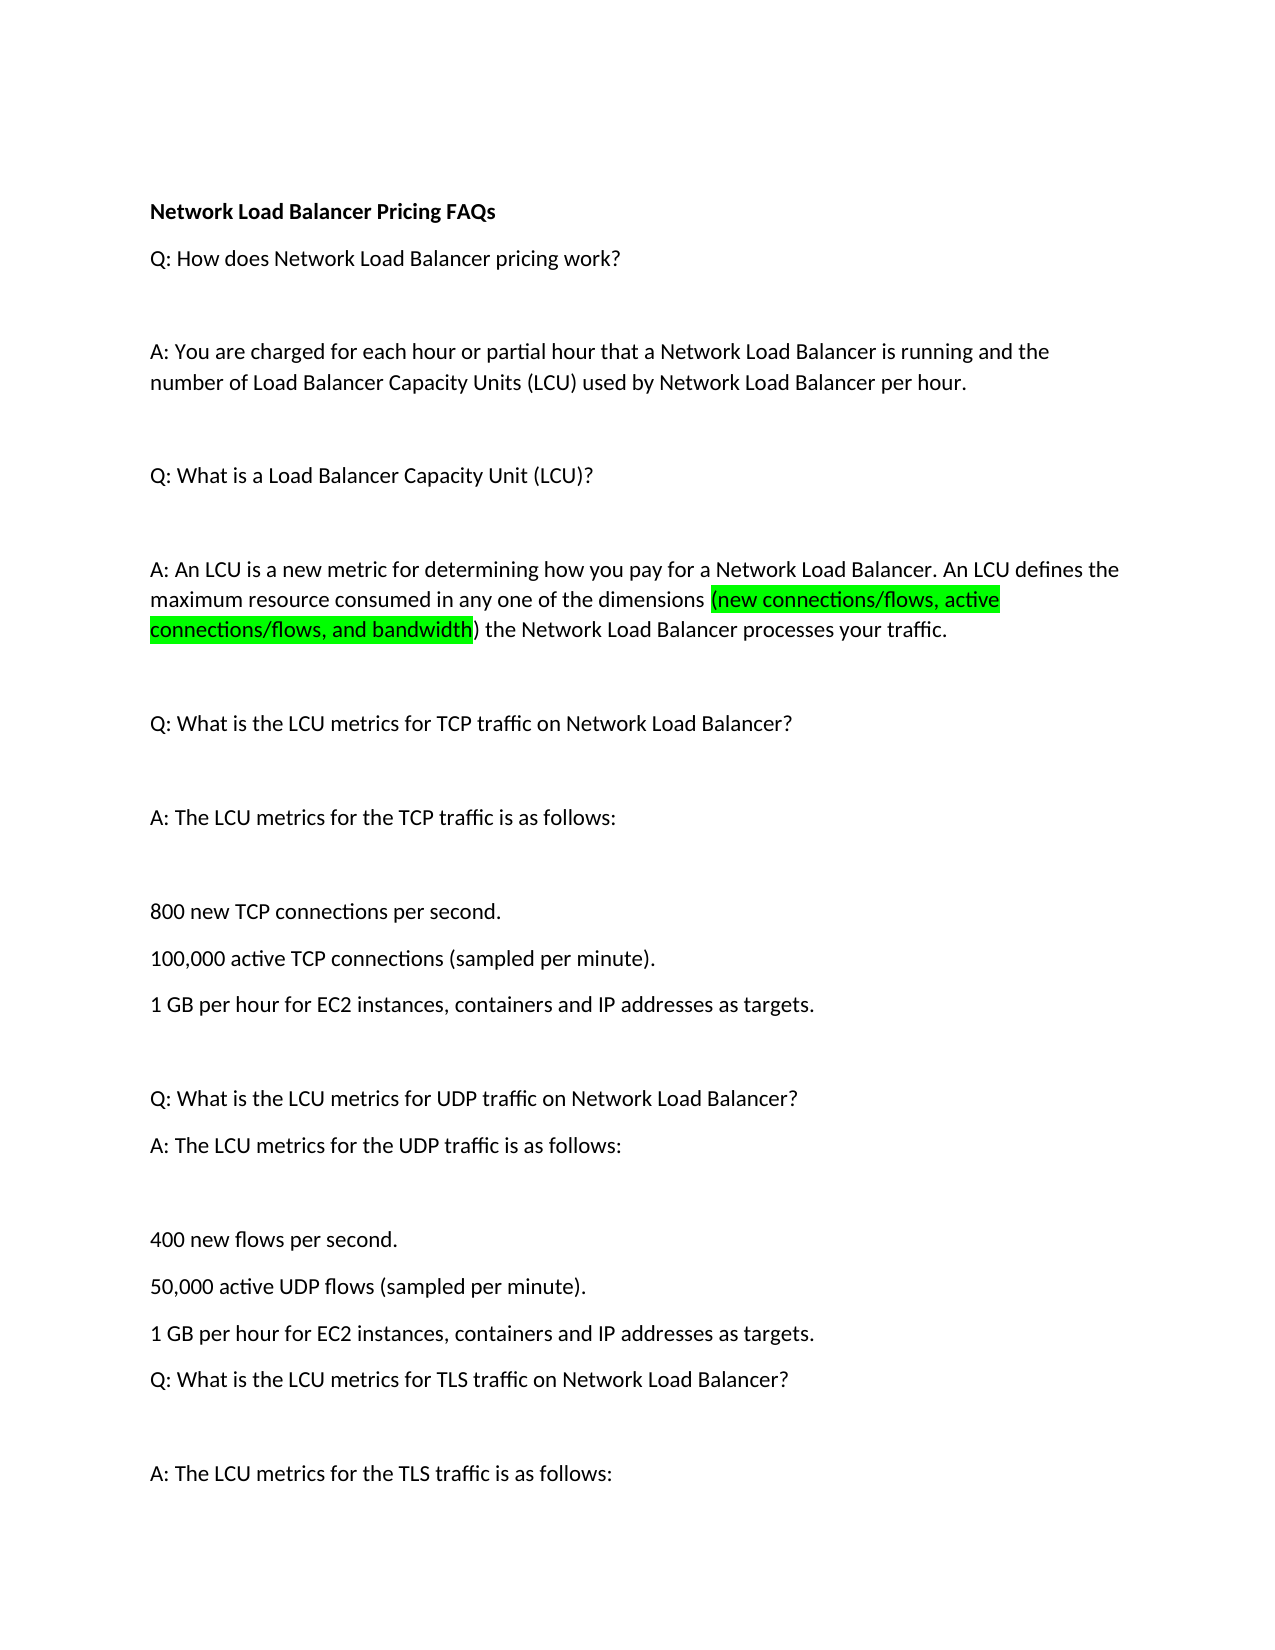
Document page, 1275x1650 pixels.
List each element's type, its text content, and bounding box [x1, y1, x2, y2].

text Q: How does Network Load Balancer pricing work? [150, 244, 1125, 272]
text 400 new flows per second. [150, 1225, 1125, 1253]
text A: The LCU metrics for the TLS traffic is as follows: [150, 1459, 1125, 1487]
text A: The LCU metrics for the UDP traffic is as follows: [150, 1131, 1125, 1159]
text Network Load Balancer Pricing FAQs [150, 197, 1125, 225]
text A: An LCU is a new metric for determining how you pay for a Network Load Balancer. An LCU defines the maximum resource consumed in any one of the dimensions (new connections/flows, active connections/flows, and bandwidth) the Network Load Balancer processes your traffic. [150, 555, 1125, 644]
text 800 new TCP connections per second. [150, 897, 1125, 925]
text Q: What is the LCU metrics for TLS traffic on Network Load Balancer? [150, 1366, 1125, 1394]
text Q: What is the LCU metrics for UDP traffic on Network Load Balancer? [150, 1084, 1125, 1112]
text 1 GB per hour for EC2 instances, containers and IP addresses as targets. [150, 991, 1125, 1019]
text 100,000 active TCP connections (sampled per minute). [150, 944, 1125, 972]
text Q: What is the LCU metrics for TCP traffic on Network Load Balancer? [150, 709, 1125, 737]
text A: You are charged for each hour or partial hour that a Network Load Balancer is running and the number of Load Balancer Capacity Units (LCU) used by Network Load Balancer per hour. [150, 337, 1125, 396]
text A: The LCU metrics for the TCP traffic is as follows: [150, 803, 1125, 831]
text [150, 1319, 1125, 1347]
text 50,000 active UDP flows (sampled per minute). [150, 1272, 1125, 1300]
text Q: What is a Load Balancer Capacity Unit (LCU)? [150, 461, 1125, 489]
